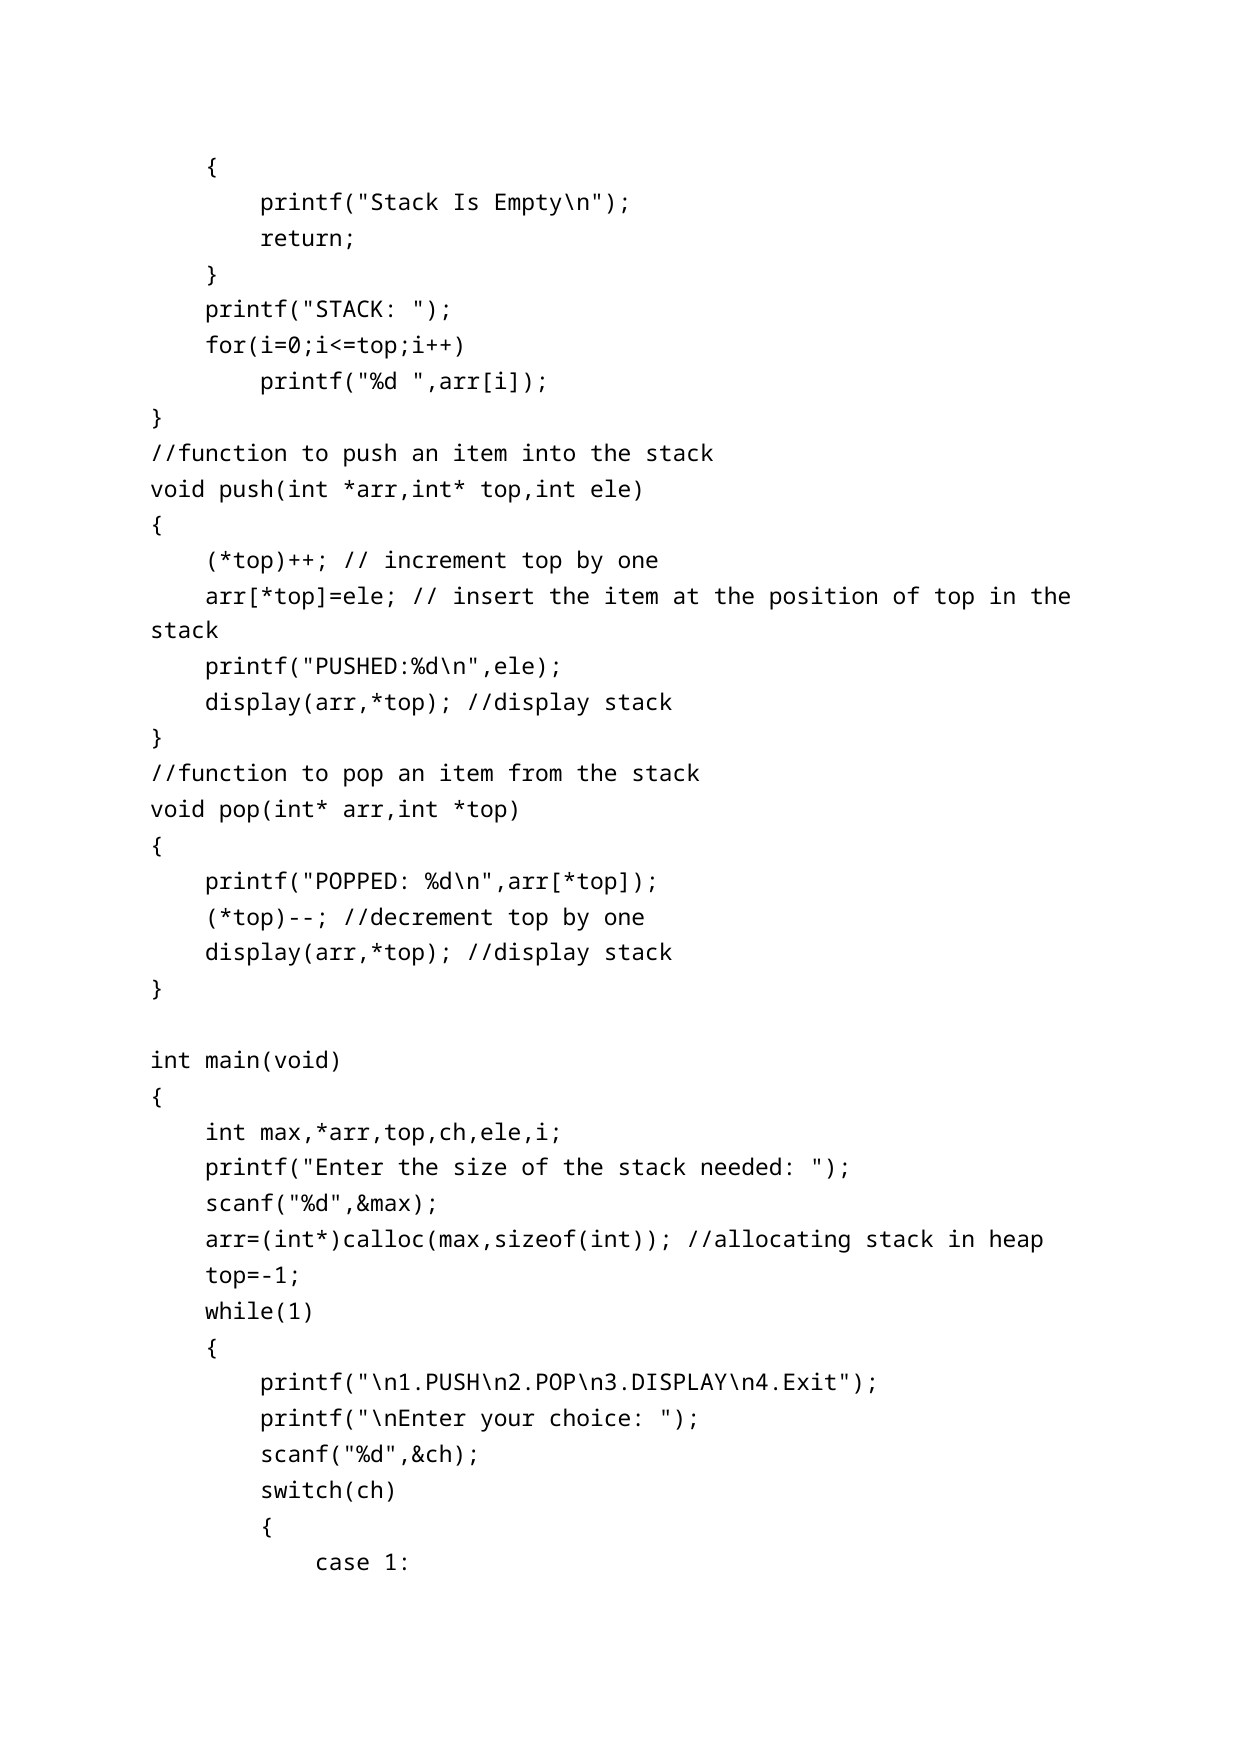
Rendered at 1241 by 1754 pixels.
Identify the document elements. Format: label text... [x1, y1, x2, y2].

text int main(void) [150, 1044, 1090, 1075]
text while(1) [150, 1294, 1090, 1326]
text display(arr,*top); //display stack [150, 685, 1090, 717]
text printf("Stack Is Empty\n"); [150, 186, 1090, 217]
text display(arr,*top); //display stack [150, 936, 1090, 967]
text printf("%d ",arr[i]); [150, 365, 1090, 396]
text switch(ch) [150, 1474, 1090, 1505]
text top=-1; [150, 1259, 1090, 1290]
text printf("Enter the size of the stack needed: "); [150, 1151, 1090, 1182]
text printf("\nEnter your choice: "); [150, 1402, 1090, 1433]
text { [150, 1330, 1090, 1362]
text } [150, 721, 1090, 752]
text { [150, 508, 1090, 539]
text printf("POPPED: %d\n",arr[*top]); [150, 864, 1090, 896]
text { [150, 829, 1090, 860]
text scanf("%d",&max); [150, 1187, 1090, 1218]
text } [150, 257, 1090, 289]
text } [150, 401, 1090, 432]
text arr[*top]=ele; // insert the item at the position of top in the stack [150, 580, 1090, 645]
text printf("STACK: "); [150, 293, 1090, 324]
text { [150, 150, 1090, 181]
text (*top)--; //decrement top by one [150, 900, 1090, 932]
text scanf("%d",&ch); [150, 1438, 1090, 1469]
text void push(int *arr,int* top,int ele) [150, 472, 1090, 504]
text printf("\n1.PUSH\n2.POP\n3.DISPLAY\n4.Exit"); [150, 1366, 1090, 1397]
text void pop(int* arr,int *top) [150, 793, 1090, 824]
text //function to push an item into the stack [150, 437, 1090, 468]
text printf("PUSHED:%d\n",ele); [150, 649, 1090, 681]
text (*top)++; // increment top by one [150, 544, 1090, 575]
text for(i=0;i<=top;i++) [150, 329, 1090, 360]
text int max,*arr,top,ch,ele,i; [150, 1115, 1090, 1147]
text case 1: [150, 1545, 1090, 1577]
text //function to pop an item from the stack [150, 757, 1090, 788]
text { [150, 1079, 1090, 1111]
text { [150, 1509, 1090, 1541]
text } [150, 972, 1090, 1003]
text arr=(int*)calloc(max,sizeof(int)); //allocating stack in heap [150, 1223, 1090, 1254]
text return; [150, 222, 1090, 253]
